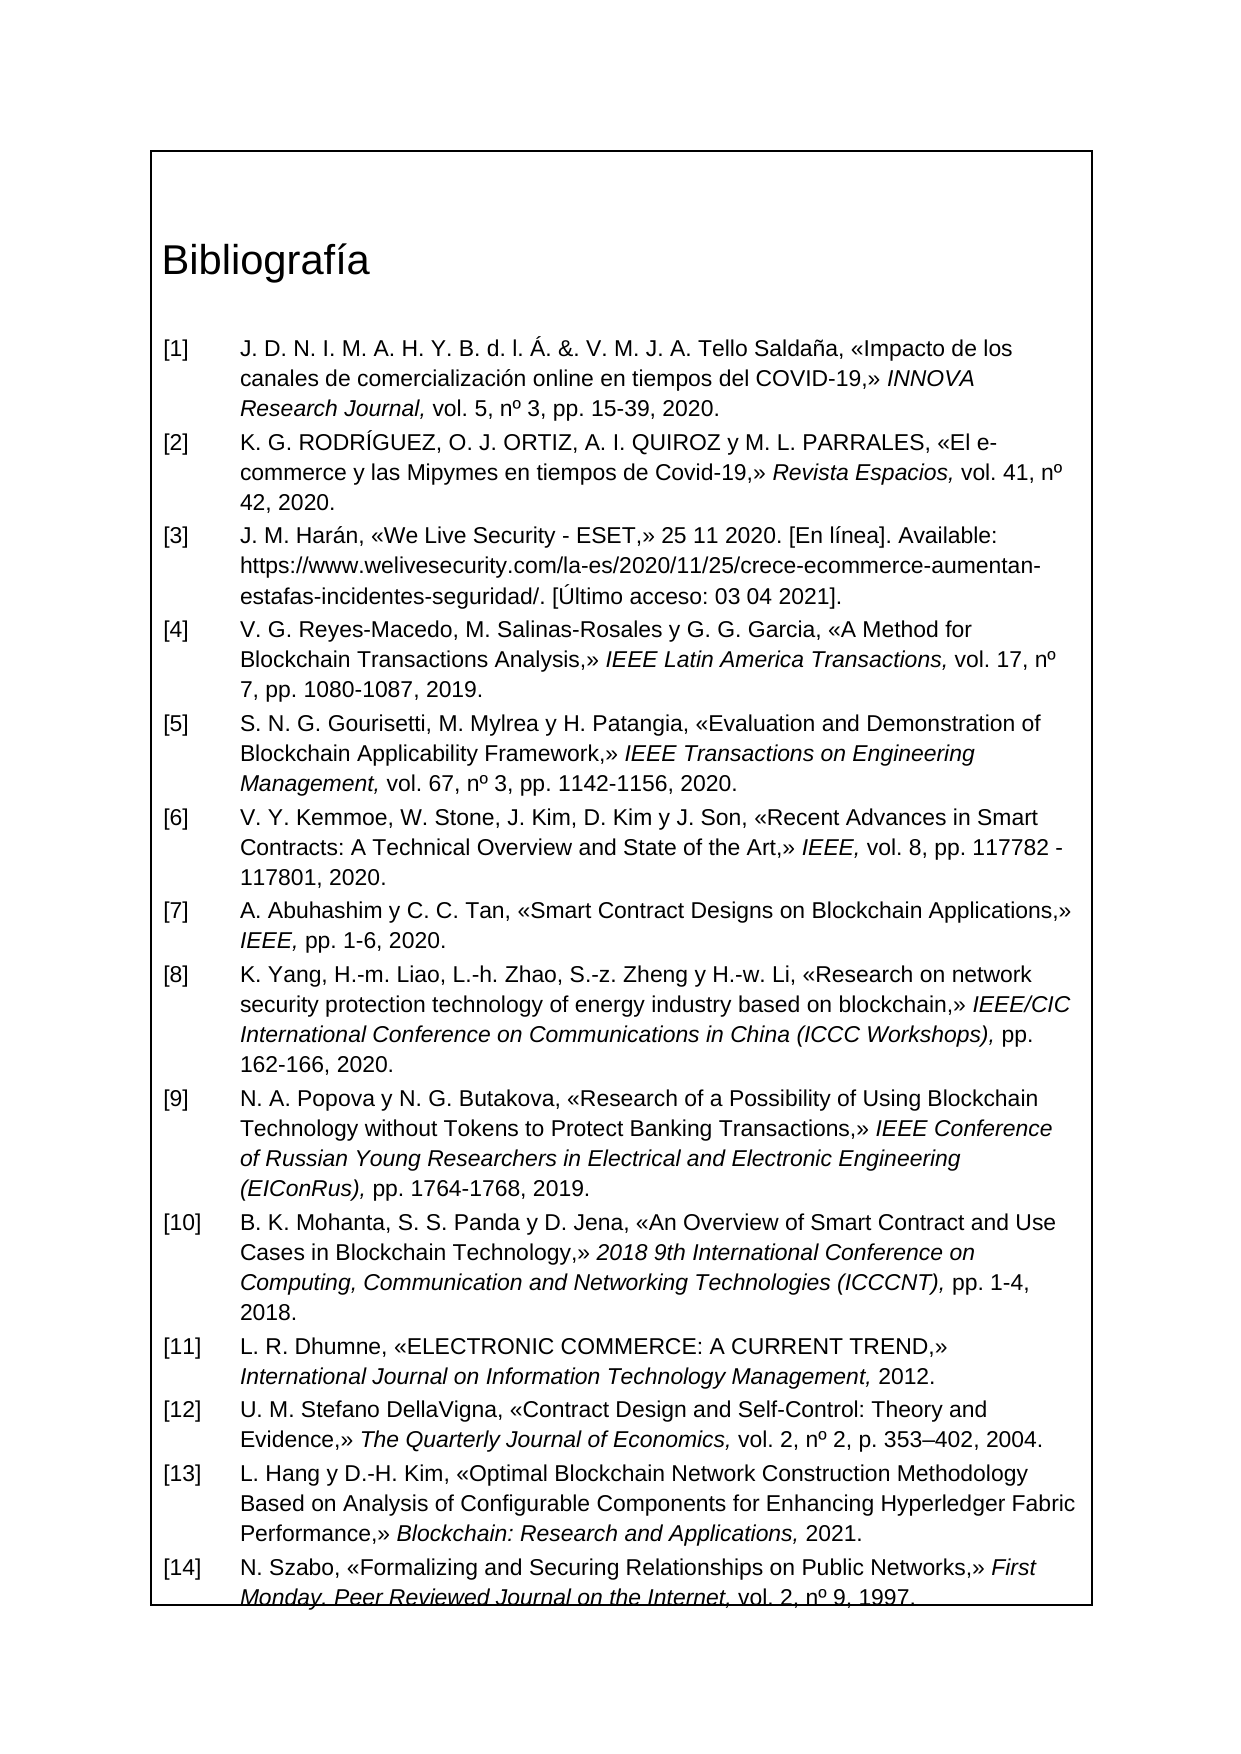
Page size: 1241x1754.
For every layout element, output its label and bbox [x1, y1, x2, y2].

table_cell [152, 152, 1091, 1604]
